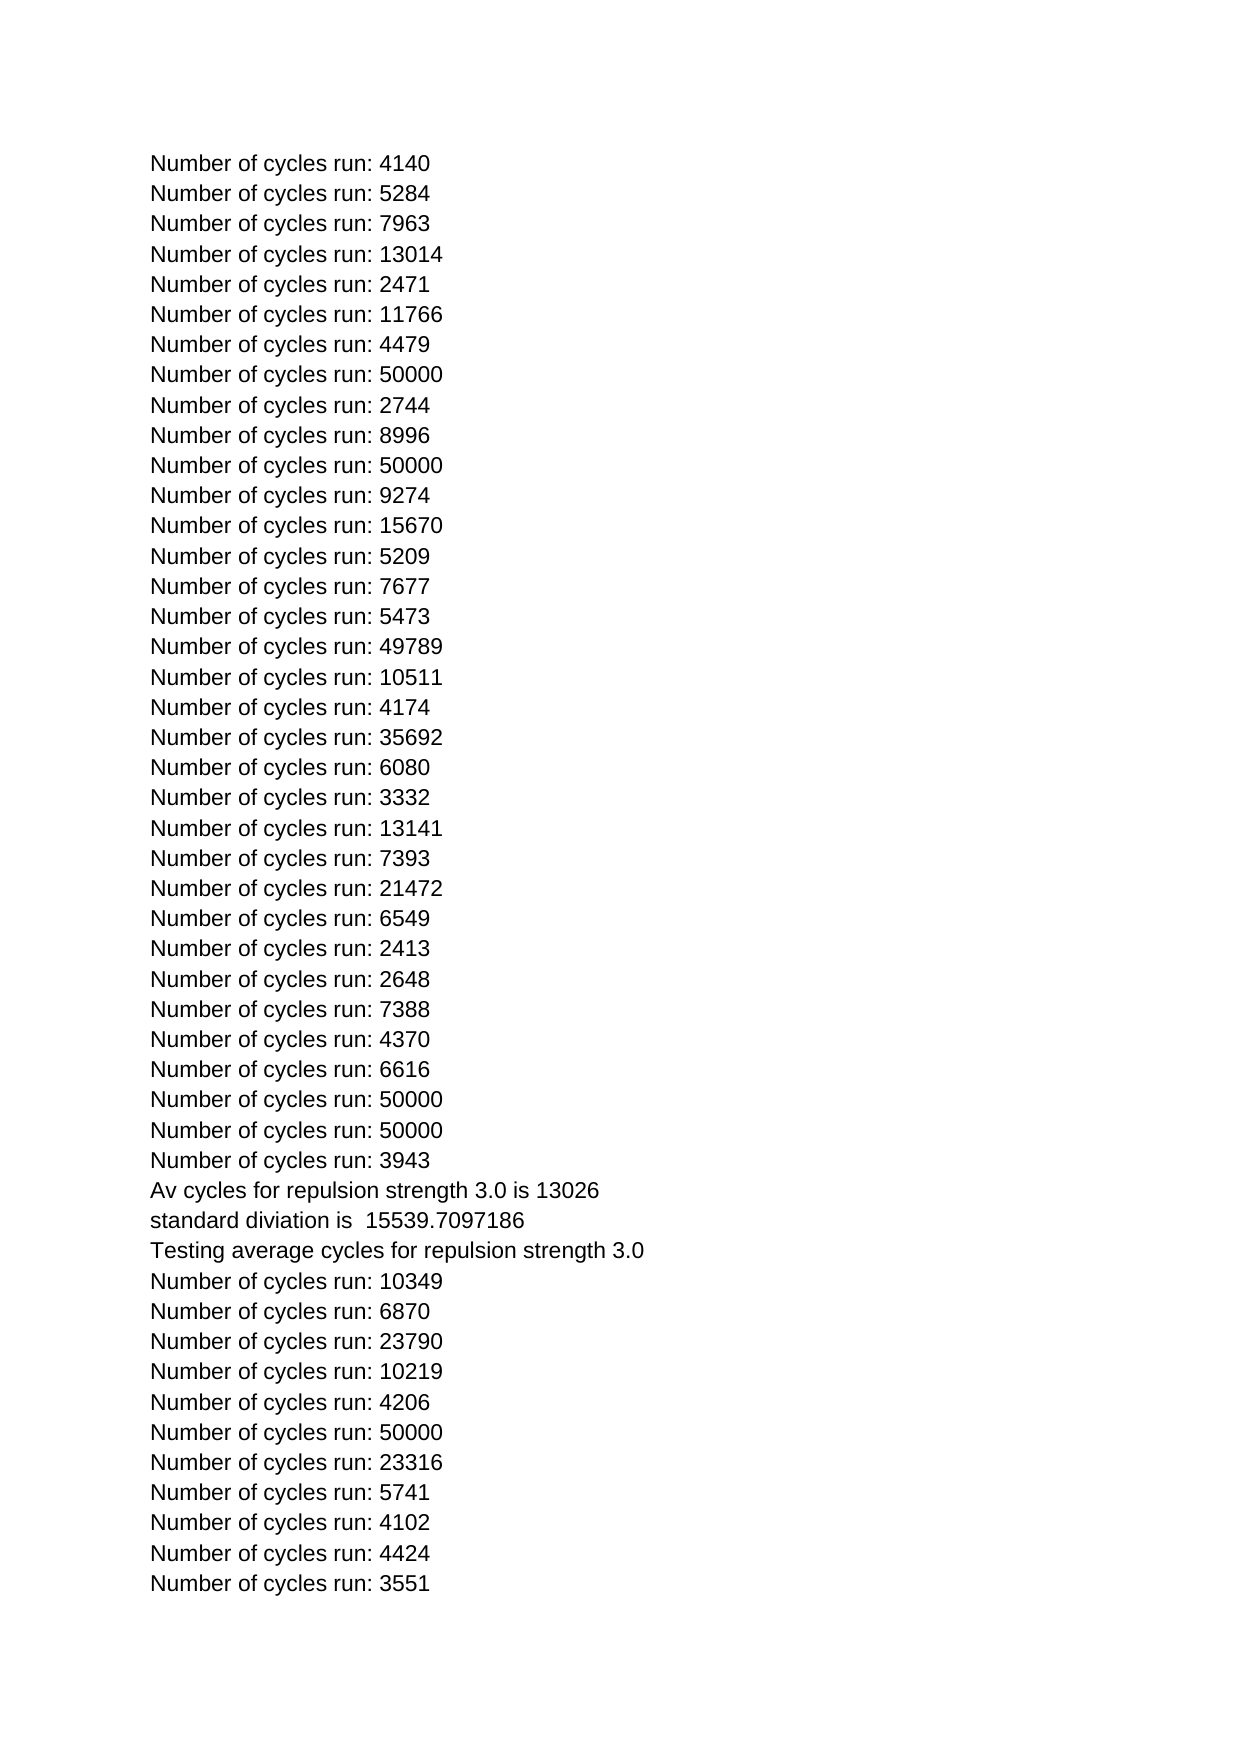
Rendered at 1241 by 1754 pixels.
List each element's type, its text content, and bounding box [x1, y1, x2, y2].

text Number of cycles run: 5209 [150, 543, 1090, 569]
text Number of cycles run: 13141 [150, 814, 1090, 841]
text Number of cycles run: 2413 [150, 935, 1090, 962]
text Number of cycles run: 2648 [150, 966, 1090, 992]
text Number of cycles run: 5473 [150, 603, 1090, 629]
text Number of cycles run: 2471 [150, 271, 1090, 297]
text Number of cycles run: 50000 [150, 452, 1090, 478]
text Number of cycles run: 6080 [150, 754, 1090, 781]
text Number of cycles run: 3332 [150, 784, 1090, 811]
text Number of cycles run: 6616 [150, 1056, 1090, 1083]
text Number of cycles run: 2744 [150, 392, 1090, 418]
text Number of cycles run: 35692 [150, 724, 1090, 750]
text Number of cycles run: 10511 [150, 663, 1090, 690]
text Number of cycles run: 23790 [150, 1328, 1090, 1354]
text Number of cycles run: 6870 [150, 1298, 1090, 1324]
text Number of cycles run: 8996 [150, 422, 1090, 448]
text Number of cycles run: 50000 [150, 1086, 1090, 1113]
text Number of cycles run: 23316 [150, 1449, 1090, 1475]
text Number of cycles run: 50000 [150, 1117, 1090, 1143]
text Number of cycles run: 13014 [150, 241, 1090, 267]
text Number of cycles run: 3943 [150, 1147, 1090, 1173]
text Number of cycles run: 21472 [150, 875, 1090, 901]
text standard diviation is 15539.7097186 [150, 1207, 1090, 1234]
text Number of cycles run: 4174 [150, 694, 1090, 720]
text Number of cycles run: 7963 [150, 210, 1090, 237]
text Number of cycles run: 4370 [150, 1026, 1090, 1052]
text Number of cycles run: 15670 [150, 512, 1090, 539]
text Av cycles for repulsion strength 3.0 is 13026 [150, 1177, 1090, 1203]
text Number of cycles run: 3551 [150, 1570, 1090, 1596]
text Number of cycles run: 50000 [150, 1419, 1090, 1445]
text Number of cycles run: 4206 [150, 1388, 1090, 1415]
text Number of cycles run: 4140 [150, 150, 1090, 176]
text Number of cycles run: 4102 [150, 1509, 1090, 1536]
text Number of cycles run: 4479 [150, 331, 1090, 358]
text Number of cycles run: 5284 [150, 180, 1090, 207]
text Testing average cycles for repulsion strength 3.0 [150, 1237, 1090, 1264]
text Number of cycles run: 6549 [150, 905, 1090, 932]
text Number of cycles run: 7388 [150, 996, 1090, 1022]
text Number of cycles run: 9274 [150, 482, 1090, 509]
text Number of cycles run: 49789 [150, 633, 1090, 660]
text Number of cycles run: 4424 [150, 1539, 1090, 1566]
text Number of cycles run: 7677 [150, 573, 1090, 599]
text Number of cycles run: 10349 [150, 1268, 1090, 1294]
text Number of cycles run: 7393 [150, 845, 1090, 871]
text Number of cycles run: 5741 [150, 1479, 1090, 1506]
text Number of cycles run: 10219 [150, 1358, 1090, 1385]
text Number of cycles run: 11766 [150, 301, 1090, 327]
text Number of cycles run: 50000 [150, 361, 1090, 388]
